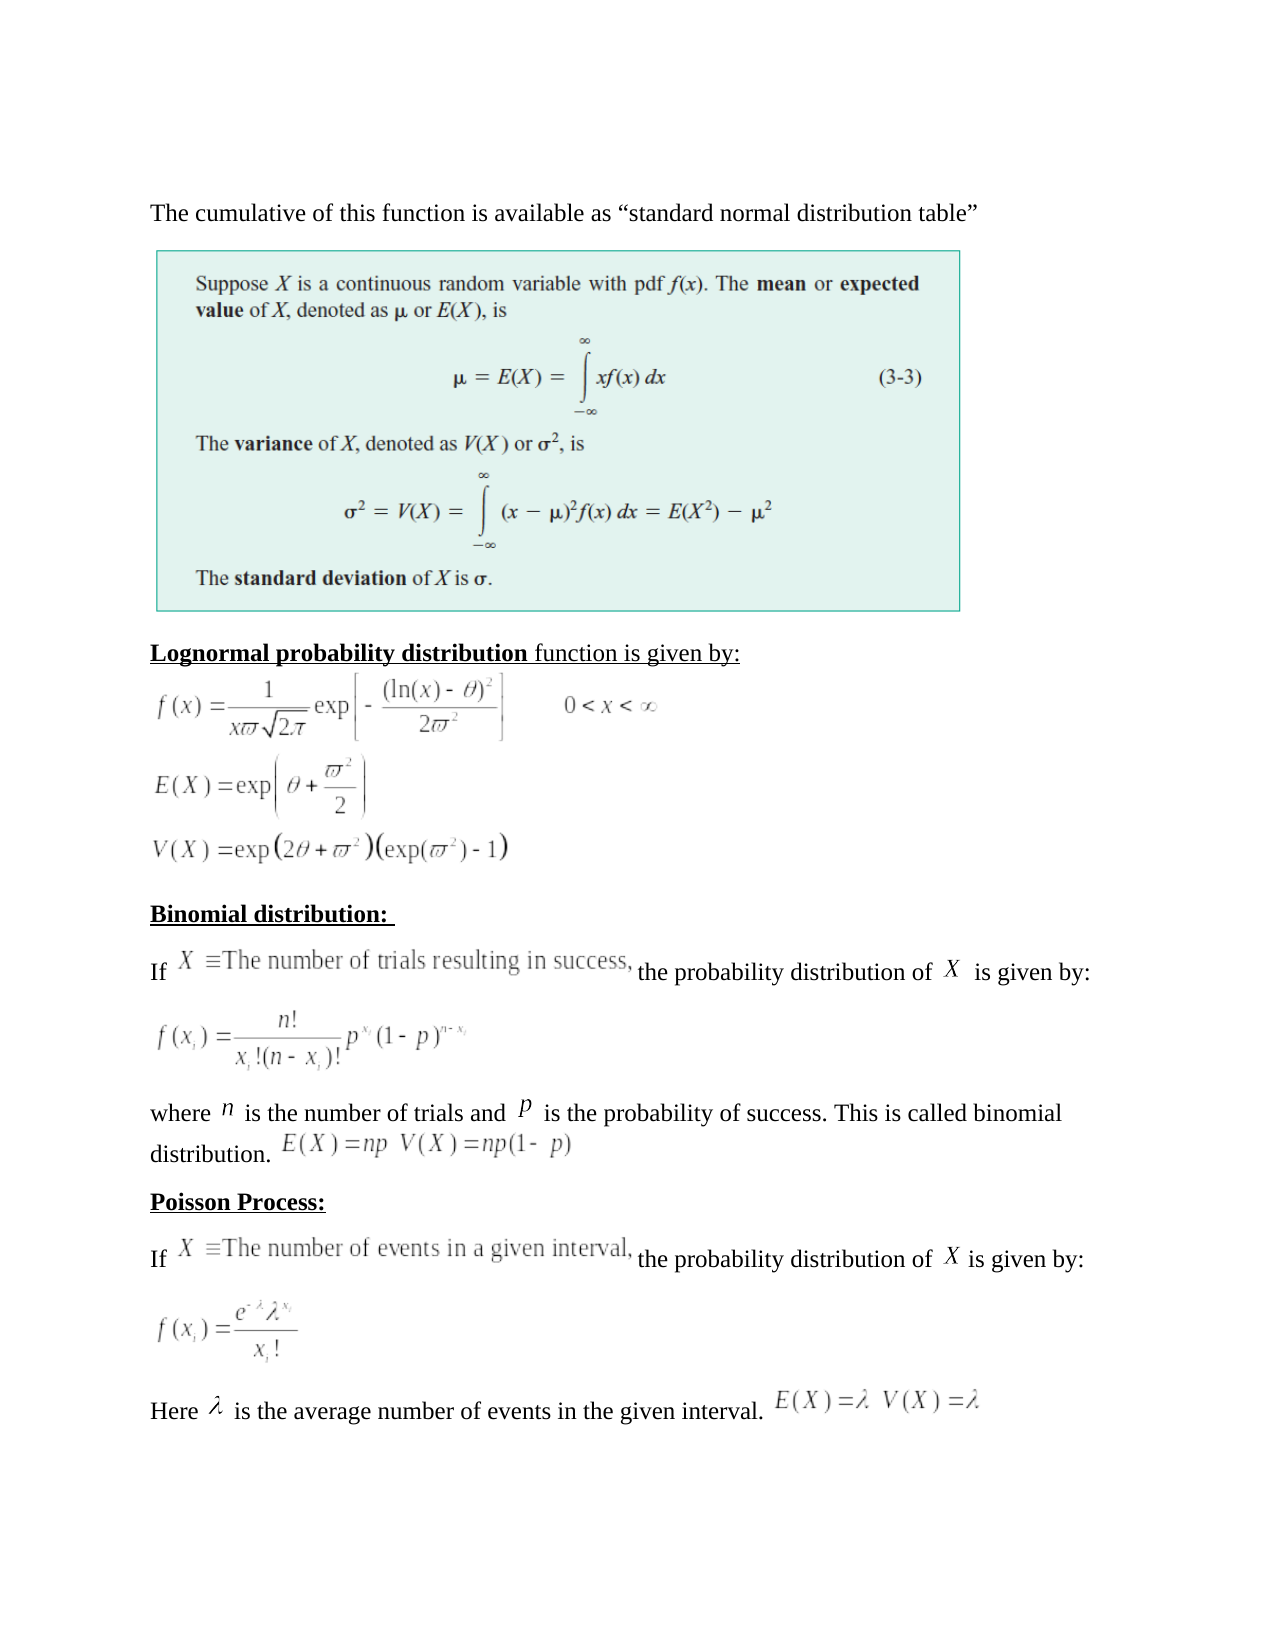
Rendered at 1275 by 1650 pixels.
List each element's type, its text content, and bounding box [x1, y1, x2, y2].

text The cumulative of this function is available as “standard normal distribution table” [150, 198, 1125, 226]
text where is the number of trials and is the probability of success. This is called binomial distribution. [150, 1094, 1125, 1168]
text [150, 1234, 1125, 1273]
text Binomial distribution: [150, 899, 1125, 928]
text Lognormal probability distribution function is given by: [150, 638, 1125, 880]
text If the probability distribution of is given by: [150, 947, 1125, 986]
picture [150, 245, 974, 619]
text Here is the average number of events in the given interval. [150, 1386, 1125, 1425]
text Poisson Process: [150, 1187, 1125, 1216]
